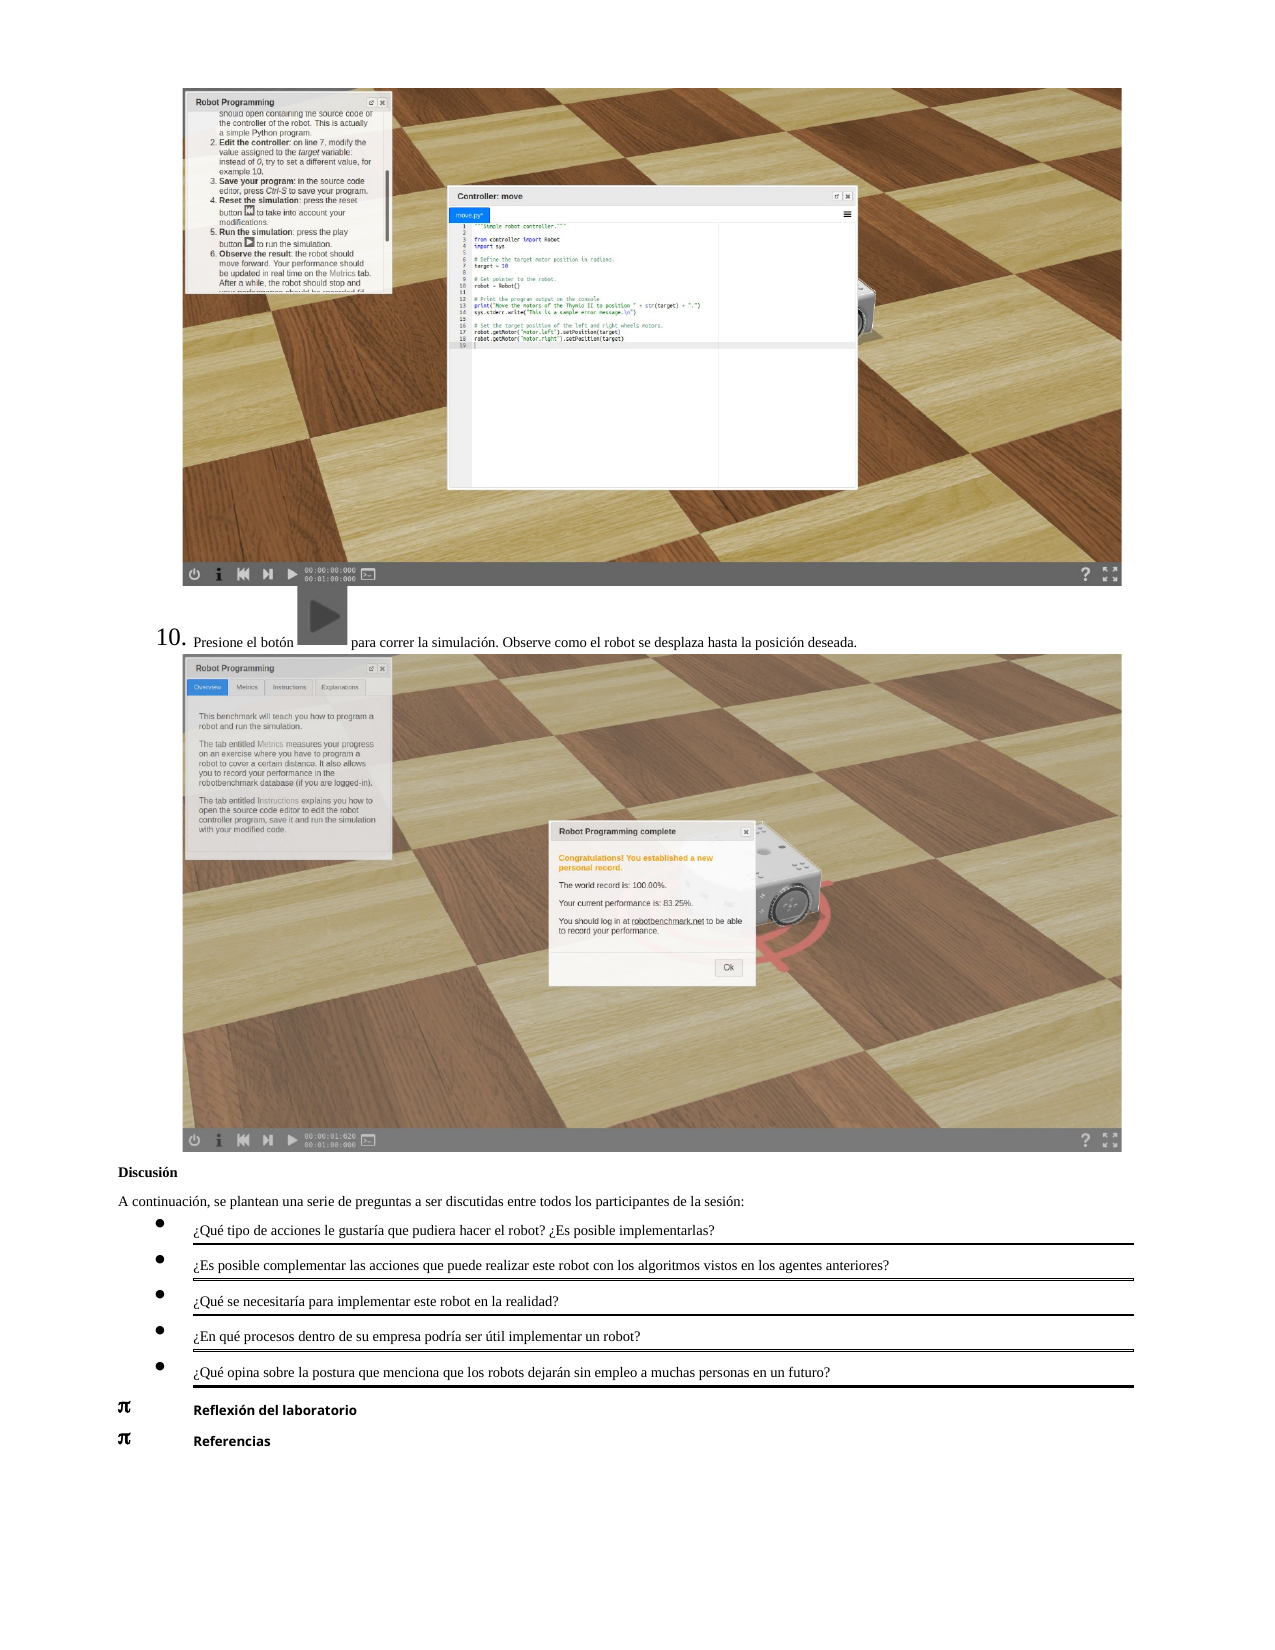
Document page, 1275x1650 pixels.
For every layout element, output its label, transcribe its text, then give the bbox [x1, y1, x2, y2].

list ¿Es posible complementar las acciones que puede realizar este robot con los algoritmos vistos en los agentes anteriores? [156, 1245, 1186, 1274]
list Presione el botón para correr la simulación. Observe como el robot se desplaza hasta la posición deseada. [156, 586, 1186, 650]
list Reflexión del laboratorio [118, 1388, 1186, 1419]
list ¿Qué opina sobre la postura que menciona que los robots dejarán sin empleo a muchas personas en un futuro? [156, 1352, 1186, 1381]
text Discusión [118, 1152, 1186, 1181]
list ¿Qué se necesitaría para implementar este robot en la realidad? [156, 1281, 1186, 1309]
list ¿Qué tipo de acciones le gustaría que pudiera hacer el robot? ¿Es posible implementarlas? [156, 1209, 1186, 1238]
list ¿En qué procesos dentro de su empresa podría ser útil implementar un robot? [156, 1316, 1186, 1345]
picture [182, 654, 1122, 1152]
text A continuación, se plantean una serie de preguntas a ser discutidas entre todos los participantes de la sesión: [118, 1181, 1186, 1209]
picture [182, 88, 1122, 645]
list Referencias [118, 1419, 1186, 1451]
